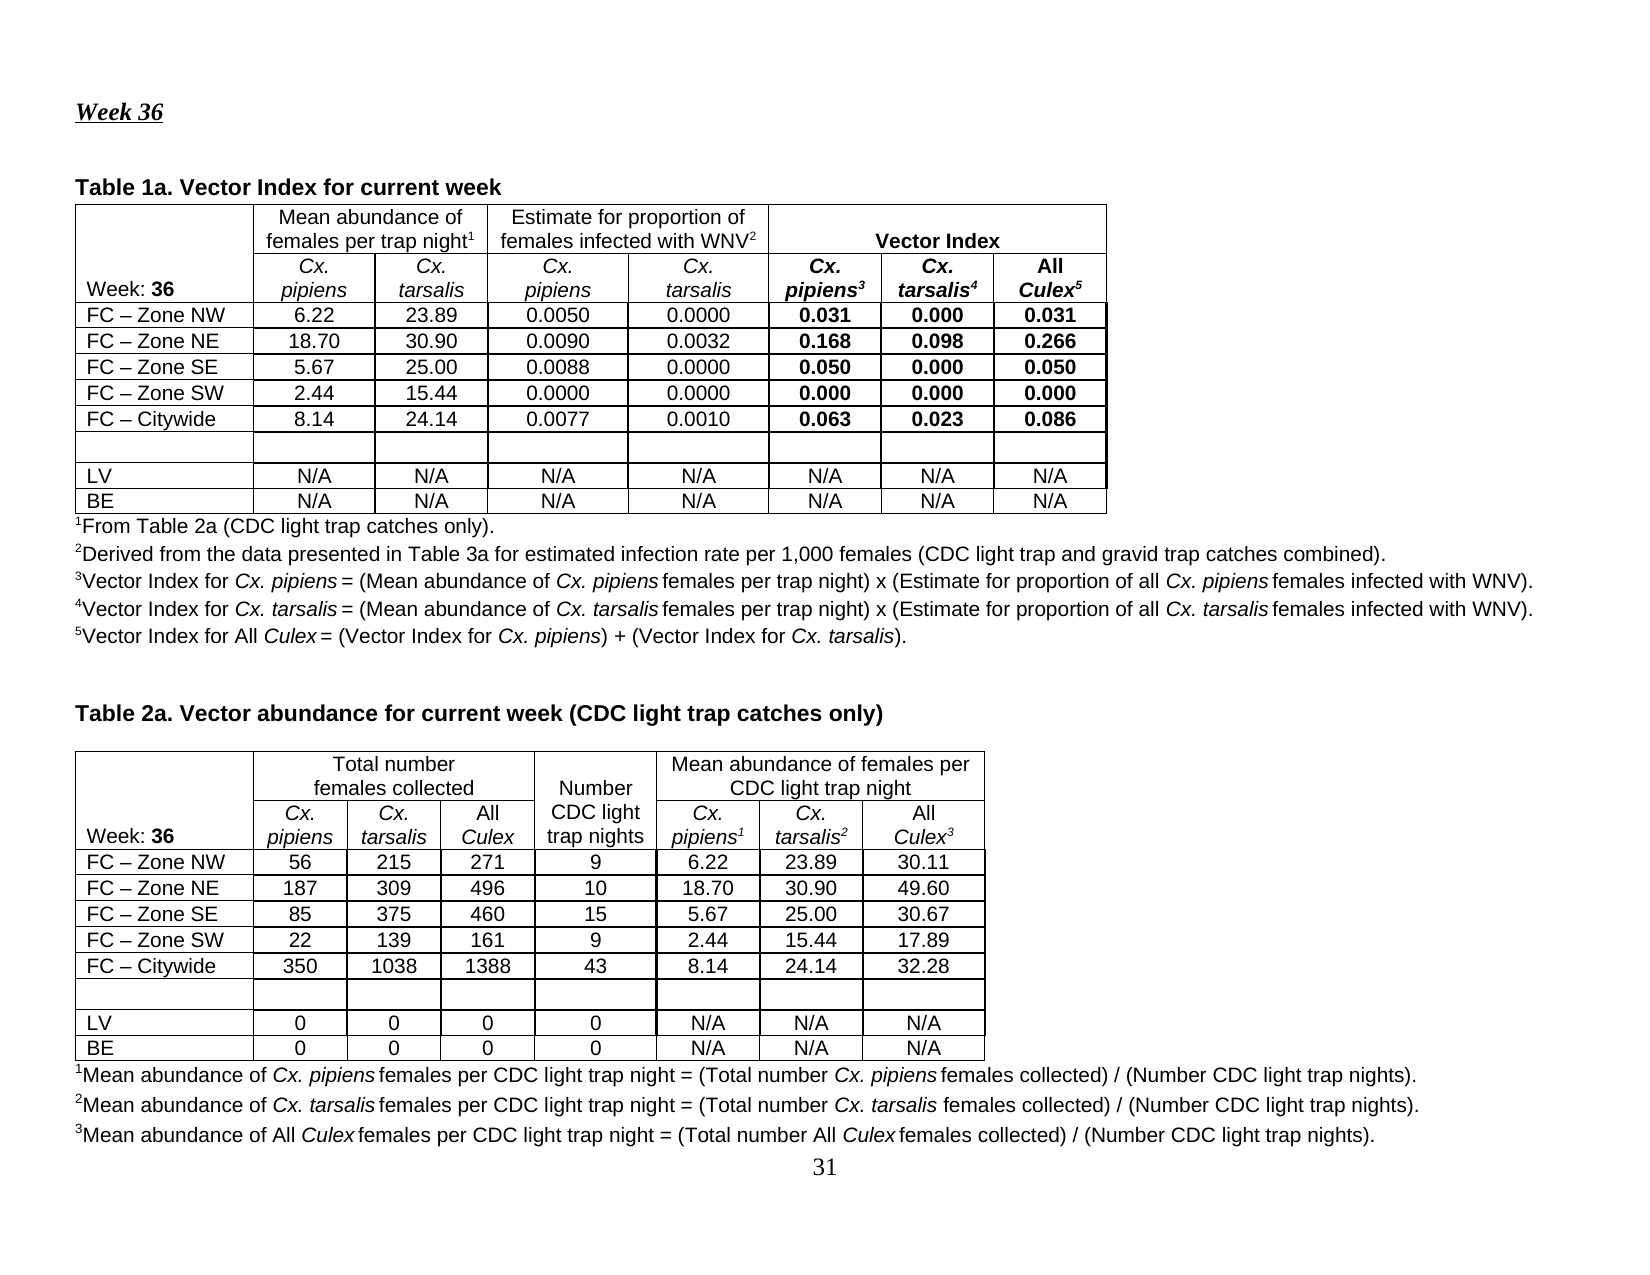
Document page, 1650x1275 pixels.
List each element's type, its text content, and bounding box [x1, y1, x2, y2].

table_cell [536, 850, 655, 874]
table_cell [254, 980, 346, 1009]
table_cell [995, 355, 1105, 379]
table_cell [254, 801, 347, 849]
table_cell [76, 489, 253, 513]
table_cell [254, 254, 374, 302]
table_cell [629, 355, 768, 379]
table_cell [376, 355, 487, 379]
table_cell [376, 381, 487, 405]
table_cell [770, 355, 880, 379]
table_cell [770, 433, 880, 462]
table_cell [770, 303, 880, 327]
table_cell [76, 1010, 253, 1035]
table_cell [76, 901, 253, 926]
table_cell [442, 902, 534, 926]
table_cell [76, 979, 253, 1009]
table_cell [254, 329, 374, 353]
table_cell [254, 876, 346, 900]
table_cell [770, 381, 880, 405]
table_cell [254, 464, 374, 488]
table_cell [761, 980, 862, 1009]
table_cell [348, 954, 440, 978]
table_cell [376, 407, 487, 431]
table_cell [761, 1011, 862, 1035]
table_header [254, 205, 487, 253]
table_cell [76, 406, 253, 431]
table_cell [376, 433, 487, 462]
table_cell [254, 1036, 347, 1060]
text Week 36 [75, 97, 1575, 125]
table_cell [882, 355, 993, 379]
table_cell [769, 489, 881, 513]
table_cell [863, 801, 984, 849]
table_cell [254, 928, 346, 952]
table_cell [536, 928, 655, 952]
text Table 1a. Vector Index for current week [75, 174, 1575, 200]
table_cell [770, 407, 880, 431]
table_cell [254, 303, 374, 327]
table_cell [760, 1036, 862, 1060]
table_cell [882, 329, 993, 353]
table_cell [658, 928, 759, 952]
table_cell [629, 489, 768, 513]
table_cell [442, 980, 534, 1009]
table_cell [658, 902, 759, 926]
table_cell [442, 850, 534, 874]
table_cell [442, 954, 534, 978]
text 3Mean abundance of All Culex females per CDC light trap night = (Total number All Culex females collected) / (Number CDC light trap nights). [75, 1121, 1575, 1147]
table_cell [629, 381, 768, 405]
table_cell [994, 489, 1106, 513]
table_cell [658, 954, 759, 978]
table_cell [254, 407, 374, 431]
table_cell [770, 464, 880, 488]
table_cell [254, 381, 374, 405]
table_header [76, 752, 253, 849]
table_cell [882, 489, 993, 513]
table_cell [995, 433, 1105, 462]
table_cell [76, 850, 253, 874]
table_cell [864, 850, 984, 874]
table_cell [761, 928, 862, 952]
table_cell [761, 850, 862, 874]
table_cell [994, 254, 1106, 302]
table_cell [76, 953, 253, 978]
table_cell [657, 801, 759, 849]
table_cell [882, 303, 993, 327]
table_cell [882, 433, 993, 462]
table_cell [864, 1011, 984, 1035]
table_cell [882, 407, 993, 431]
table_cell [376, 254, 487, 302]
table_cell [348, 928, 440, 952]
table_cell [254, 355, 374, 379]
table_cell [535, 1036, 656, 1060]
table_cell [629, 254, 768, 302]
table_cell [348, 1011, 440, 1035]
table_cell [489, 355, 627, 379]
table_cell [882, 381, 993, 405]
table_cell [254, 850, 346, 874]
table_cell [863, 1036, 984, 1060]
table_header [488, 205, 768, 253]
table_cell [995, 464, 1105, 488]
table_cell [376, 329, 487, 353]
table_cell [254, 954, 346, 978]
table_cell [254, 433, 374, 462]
text 2Derived from the data presented in Table 3a for estimated infection rate per 1,000 females (CDC light trap and gravid trap catches combined). [75, 541, 1575, 565]
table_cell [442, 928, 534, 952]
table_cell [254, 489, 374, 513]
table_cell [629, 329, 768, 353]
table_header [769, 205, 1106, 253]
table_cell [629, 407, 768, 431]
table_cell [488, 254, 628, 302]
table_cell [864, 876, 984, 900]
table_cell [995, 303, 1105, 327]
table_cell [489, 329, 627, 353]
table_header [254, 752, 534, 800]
text 2Mean abundance of Cx. tarsalis females per CDC light trap night = (Total number Cx. tarsalis females collected) / (Number CDC light trap nights). [75, 1091, 1575, 1117]
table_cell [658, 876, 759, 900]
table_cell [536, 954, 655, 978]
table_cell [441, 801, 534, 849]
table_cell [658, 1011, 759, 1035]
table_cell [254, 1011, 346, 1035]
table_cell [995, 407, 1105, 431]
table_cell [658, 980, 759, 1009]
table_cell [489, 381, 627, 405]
text 5Vector Index for All Culex = (Vector Index for Cx. pipiens) + (Vector Index for Cx. tarsalis). [75, 624, 1575, 648]
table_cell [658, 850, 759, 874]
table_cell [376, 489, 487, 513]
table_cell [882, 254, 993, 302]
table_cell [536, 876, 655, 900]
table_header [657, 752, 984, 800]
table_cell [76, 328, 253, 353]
text 1Mean abundance of Cx. pipiens females per CDC light trap night = (Total number Cx. pipiens females collected) / (Number CDC light trap nights). [75, 1061, 1575, 1087]
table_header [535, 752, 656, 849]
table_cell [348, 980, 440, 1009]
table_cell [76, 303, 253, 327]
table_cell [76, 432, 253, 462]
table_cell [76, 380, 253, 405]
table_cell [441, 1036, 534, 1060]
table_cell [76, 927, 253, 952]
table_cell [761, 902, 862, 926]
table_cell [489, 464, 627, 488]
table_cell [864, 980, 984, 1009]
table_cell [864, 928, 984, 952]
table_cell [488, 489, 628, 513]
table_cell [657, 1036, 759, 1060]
text Table 2a. Vector abundance for current week (CDC light trap catches only) [75, 700, 1575, 726]
text 3Vector Index for Cx. pipiens = (Mean abundance of Cx. pipiens females per trap night) x (Estimate for proportion of all Cx. pipiens females infected with WNV). [75, 569, 1575, 593]
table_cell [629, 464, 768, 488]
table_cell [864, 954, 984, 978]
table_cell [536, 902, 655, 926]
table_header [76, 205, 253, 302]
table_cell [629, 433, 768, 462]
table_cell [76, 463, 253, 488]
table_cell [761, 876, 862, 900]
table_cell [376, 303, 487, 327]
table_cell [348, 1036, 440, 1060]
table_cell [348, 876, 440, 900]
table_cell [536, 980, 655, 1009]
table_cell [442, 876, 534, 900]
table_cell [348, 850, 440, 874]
text 1From Table 2a (CDC light trap catches only). [75, 514, 1575, 538]
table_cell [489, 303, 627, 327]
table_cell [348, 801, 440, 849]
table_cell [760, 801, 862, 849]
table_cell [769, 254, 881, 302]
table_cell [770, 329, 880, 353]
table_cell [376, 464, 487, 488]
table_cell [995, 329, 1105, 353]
text 4Vector Index for Cx. tarsalis = (Mean abundance of Cx. tarsalis females per trap night) x (Estimate for proportion of all Cx. tarsalis females infected with WNV). [75, 596, 1575, 620]
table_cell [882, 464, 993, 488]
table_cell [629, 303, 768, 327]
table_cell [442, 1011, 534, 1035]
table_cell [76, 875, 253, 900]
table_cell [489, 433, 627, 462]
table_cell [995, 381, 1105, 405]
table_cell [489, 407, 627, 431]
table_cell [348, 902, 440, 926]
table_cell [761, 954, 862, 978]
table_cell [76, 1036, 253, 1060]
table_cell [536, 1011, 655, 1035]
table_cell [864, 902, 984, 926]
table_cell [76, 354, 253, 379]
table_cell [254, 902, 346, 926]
